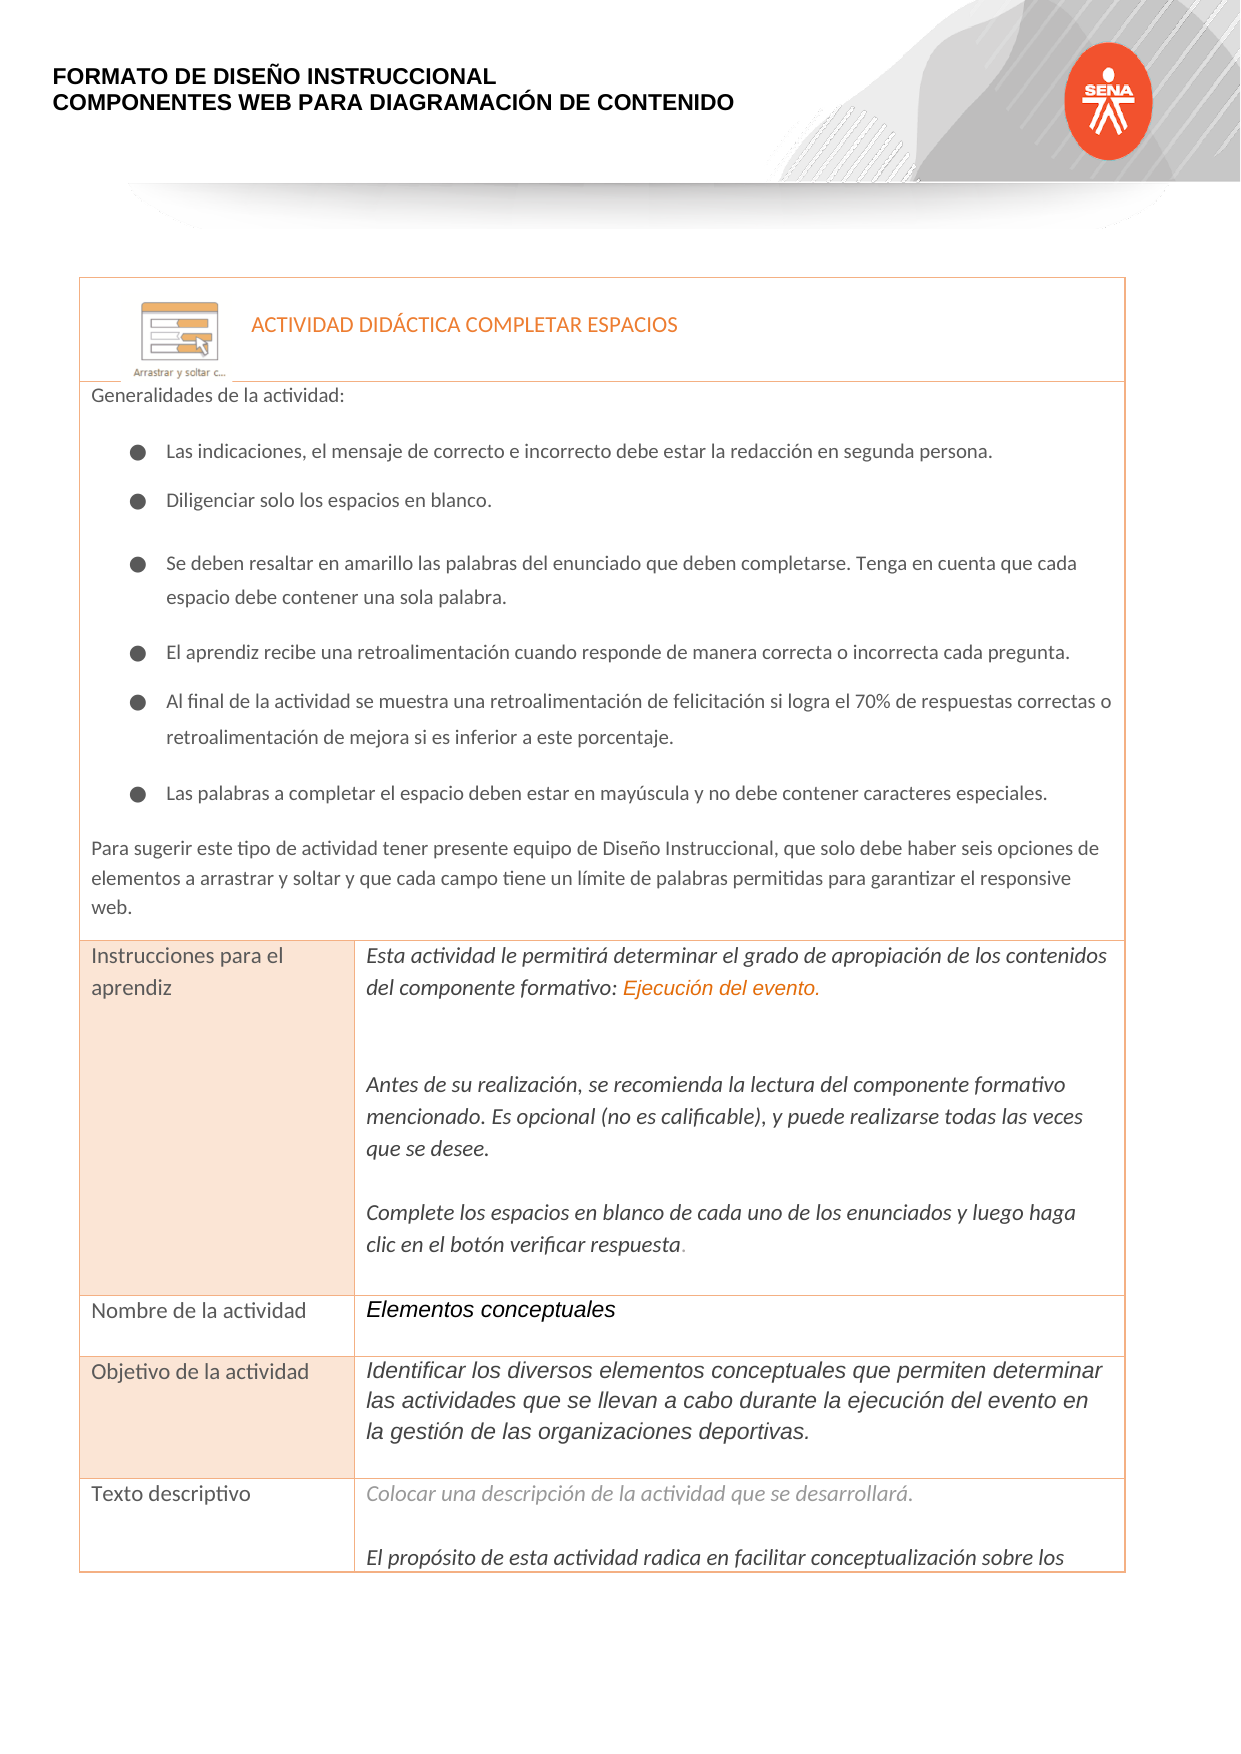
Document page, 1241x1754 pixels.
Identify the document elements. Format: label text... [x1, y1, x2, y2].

picture [0, 0, 1241, 229]
table_cell Nombre de la actividad [80, 1296, 354, 1356]
table_cell Esta actividad le permitirá determinar el grado de apropiación de los contenidos del componente formativo: Ejecución del evento. Antes de su realización, se recomienda la lectura del componente formativo mencionado. Es opcional (no es calificable), y puede realizarse todas las veces que se desee. Complete los espacios en blanco de cada uno de los enunciados y luego haga clic en el botón verificar respuesta. [355, 941, 1124, 1295]
table_cell Objetivo de la actividad [80, 1357, 354, 1478]
table_cell Instrucciones para el aprendiz [80, 941, 354, 1295]
table_cell Identificar los diversos elementos conceptuales que permiten determinar las actividades que se llevan a cabo durante la ejecución del evento en la gestión de las organizaciones deportivas. [355, 1357, 1124, 1478]
picture [120, 293, 233, 382]
table_header ACTIVIDAD DIDÁCTICA COMPLETAR ESPACIOS [80, 278, 1124, 381]
table_cell Elementos conceptuales [355, 1296, 1124, 1356]
table_cell Generalidades de la actividad: Las indicaciones, el mensaje de correcto e incorrecto debe estar la redacción en segunda persona. Diligenciar solo los espacios en blanco. Se deben resaltar en amarillo las palabras del enunciado que deben completarse. Tenga en cuenta que cada espacio debe contener una sola palabra. El aprendiz recibe una retroalimentación cuando responde de manera correcta o incorrecta cada pregunta. Al final de la actividad se muestra una retroalimentación de felicitación si logra el 70% de respuestas correctas o retroalimentación de mejora si es inferior a este porcentaje. Las palabras a completar el espacio deben estar en mayúscula y no debe contener caracteres especiales. Para sugerir este tipo de actividad tener presente equipo de Diseño Instruccional, que solo debe haber seis opciones de elementos a arrastrar y soltar y que cada campo tiene un límite de palabras permitidas para garantizar el responsive web. [80, 382, 1124, 940]
table_cell Texto descriptivo [80, 1479, 354, 1571]
